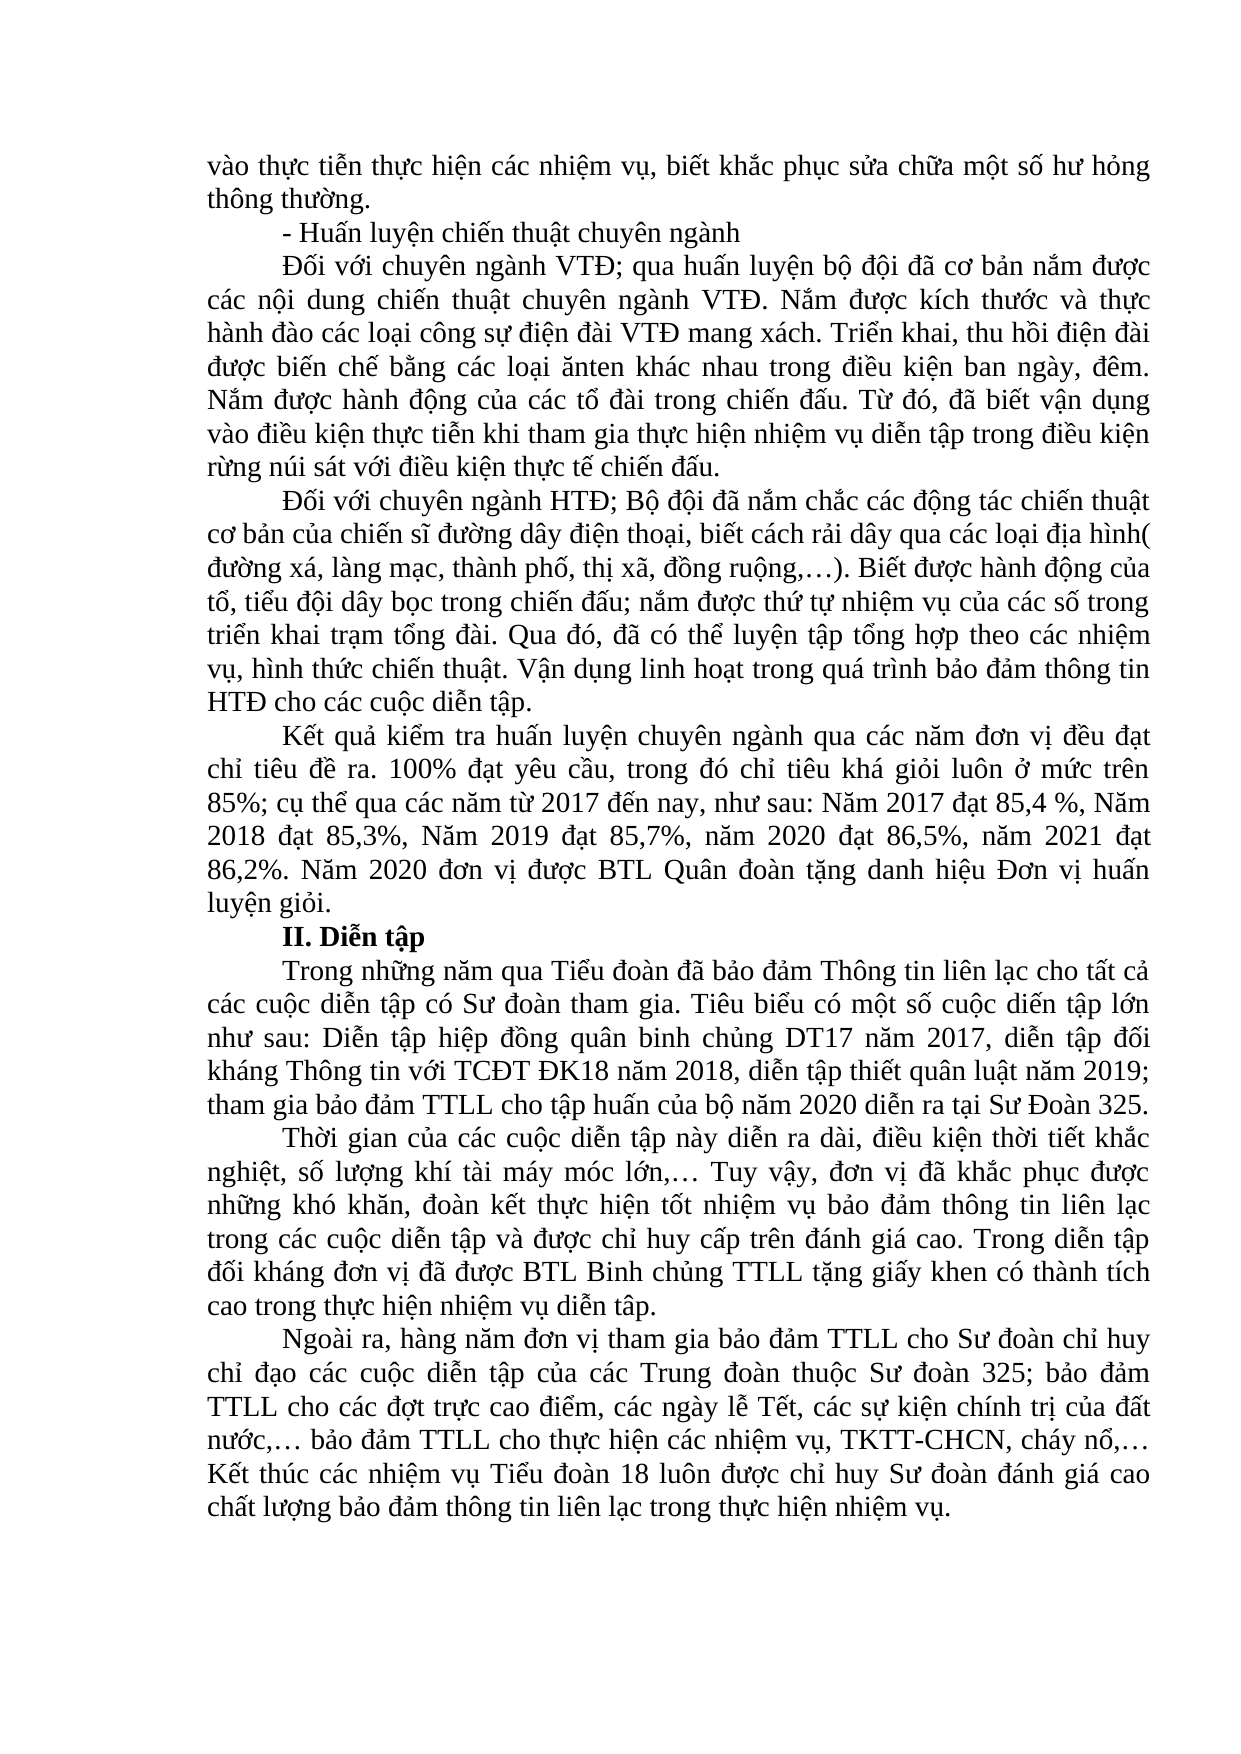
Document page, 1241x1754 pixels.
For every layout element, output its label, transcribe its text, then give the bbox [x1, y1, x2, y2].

text Thời gian của các cuộc diễn tập này diễn ra dài, điều kiện thời tiết khắc nghiệt, số lượng khí tài máy móc lớn,… Tuy vậy, đơn vị đã khắc phục được những khó khăn, đoàn kết thực hiện tốt nhiệm vụ bảo đảm thông tin liên lạc trong các cuộc diễn tập và được chỉ huy cấp trên đánh giá cao. Trong diễn tập đối kháng đơn vị đã được BTL Binh chủng TTLL tặng giấy khen có thành tích cao trong thực hiện nhiệm vụ diễn tâp. [207, 1120, 1152, 1322]
text II. Diễn tập [207, 919, 1152, 953]
text - Huấn luyện chiến thuật chuyên ngành [207, 215, 1152, 248]
text Kết quả kiểm tra huấn luyện chuyên ngành qua các năm đơn vị đều đạt chỉ tiêu đề ra. 100% đạt yêu cầu, trong đó chỉ tiêu khá giỏi luôn ở mức trên 85%; cụ thể qua các năm từ 2017 đến nay, như sau: Năm 2017 đạt 85,4 %, Năm 2018 đạt 85,3%, Năm 2019 đạt 85,7%, năm 2020 đạt 86,5%, năm 2021 đạt 86,2%. Năm 2020 đơn vị được BTL Quân đoàn tặng danh hiệu Đơn vị huấn luyện giỏi. [207, 718, 1152, 919]
text Đối với chuyên ngành HTĐ; Bộ đội đã nắm chắc các động tác chiến thuật cơ bản của chiến sĩ đường dây điện thoại, biết cách rải dây qua các loại địa hình( đường xá, làng mạc, thành phố, thị xã, đồng ruộng,…). Biết được hành động của tổ, tiểu đội dây bọc trong chiến đấu; nắm được thứ tự nhiệm vụ của các số trong triển khai trạm tổng đài. Qua đó, đã có thể luyện tập tổng hợp theo các nhiệm vụ, hình thức chiến thuật. Vận dụng linh hoạt trong quá trình bảo đảm thông tin HTĐ cho các cuộc diễn tập. [207, 483, 1152, 718]
text Trong những năm qua Tiểu đoàn đã bảo đảm Thông tin liên lạc cho tất cả các cuộc diễn tập có Sư đoàn tham gia. Tiêu biểu có một số cuộc diến tập lớn như sau: Diễn tập hiệp đồng quân binh chủng DT17 năm 2017, diễn tập đối kháng Thông tin với TCĐT ĐK18 năm 2018, diễn tập thiết quân luật năm 2019; tham gia bảo đảm TTLL cho tập huấn của bộ năm 2020 diễn ra tại Sư Đoàn 325. [207, 953, 1152, 1120]
text Ngoài ra, hàng năm đơn vị tham gia bảo đảm TTLL cho Sư đoàn chỉ huy chỉ đạo các cuộc diễn tập của các Trung đoàn thuộc Sư đoàn 325; bảo đảm TTLL cho các đợt trực cao điểm, các ngày lễ Tết, các sự kiện chính trị của đất nước,… bảo đảm TTLL cho thực hiện các nhiệm vụ, TKTT-CHCN, cháy nổ,…Kết thúc các nhiệm vụ Tiểu đoàn 18 luôn được chỉ huy Sư đoàn đánh giá cao chất lượng bảo đảm thông tin liên lạc trong thực hiện nhiệm vụ. [207, 1322, 1152, 1523]
text Đối với chuyên ngành VTĐ; qua huấn luyện bộ đội đã cơ bản nắm được các nội dung chiến thuật chuyên ngành VTĐ. Nắm được kích thước và thực hành đào các loại công sự điện đài VTĐ mang xách. Triển khai, thu hồi điện đài được biến chế bằng các loại ănten khác nhau trong điều kiện ban ngày, đêm. Nắm được hành động của các tổ đài trong chiến đấu. Từ đó, đã biết vận dụng vào điều kiện thực tiễn khi tham gia thực hiện nhiệm vụ diễn tập trong điều kiện rừng núi sát với điều kiện thực tế chiến đấu. [207, 248, 1152, 483]
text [207, 148, 1152, 215]
